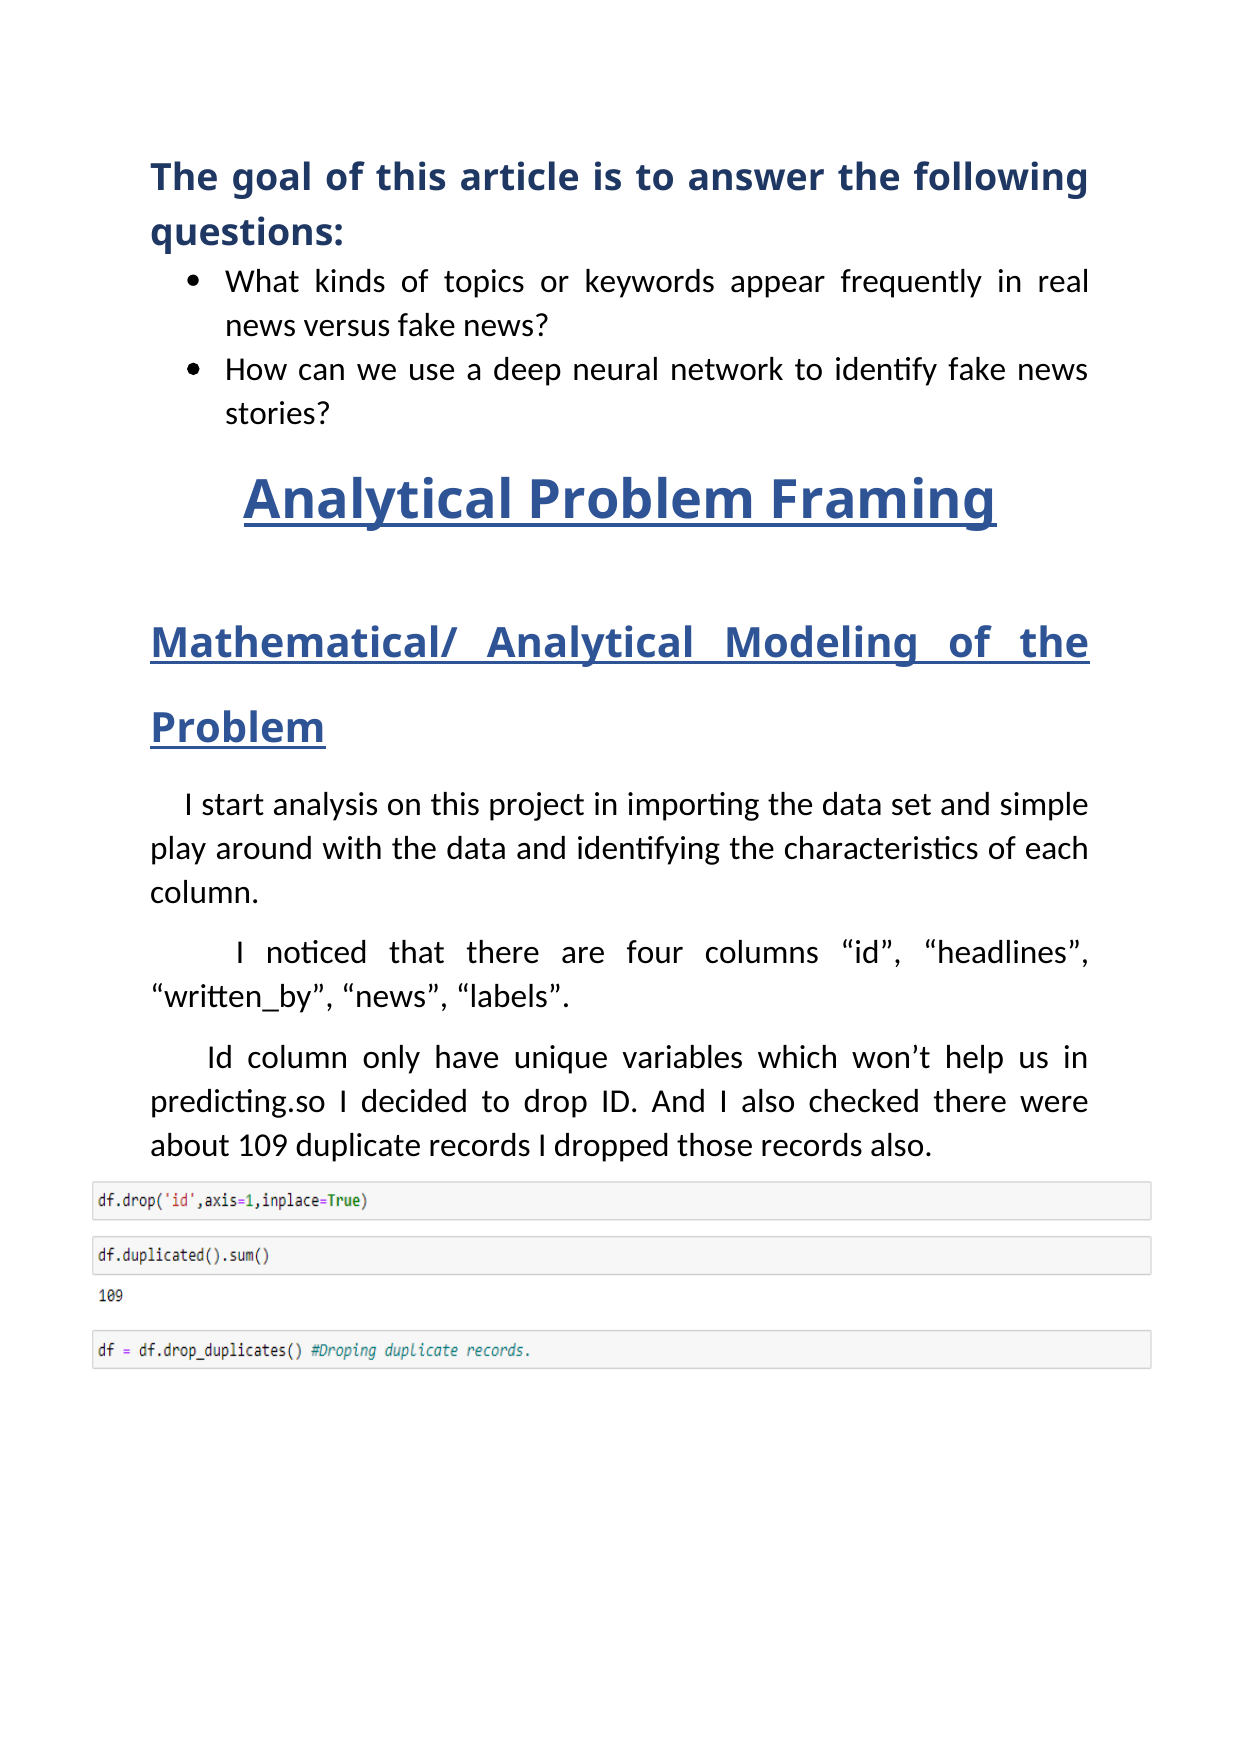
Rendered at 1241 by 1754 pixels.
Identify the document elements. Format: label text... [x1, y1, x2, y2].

picture [89, 1172, 1158, 1377]
text I noticed that there are four columns “id”, “headlines”, “written_by”, “news”, “labels”. [150, 931, 1090, 1016]
list How can we use a deep neural network to identify fake news stories? [187, 348, 1090, 433]
subtitle The goal of this article is to answer the following questions: [150, 150, 1090, 256]
text I start analysis on this project in importing the data set and simple play around with the data and identifying the characteristics of each column. [150, 783, 1090, 912]
subtitle Analytical Problem Framing [150, 461, 1090, 535]
text Id column only have unique variables which won’t help us in predicting.so I decided to drop ID. And I also checked there were about 109 duplicate records I dropped those records also. [150, 1036, 1090, 1165]
subtitle Mathematical/ Analytical Modeling of the Problem [150, 613, 1090, 661]
subtitle Mathematical/ Analytical Modeling of the Problem [150, 664, 1090, 754]
list What kinds of topics or keywords appear frequently in real news versus fake news? [187, 260, 1090, 345]
